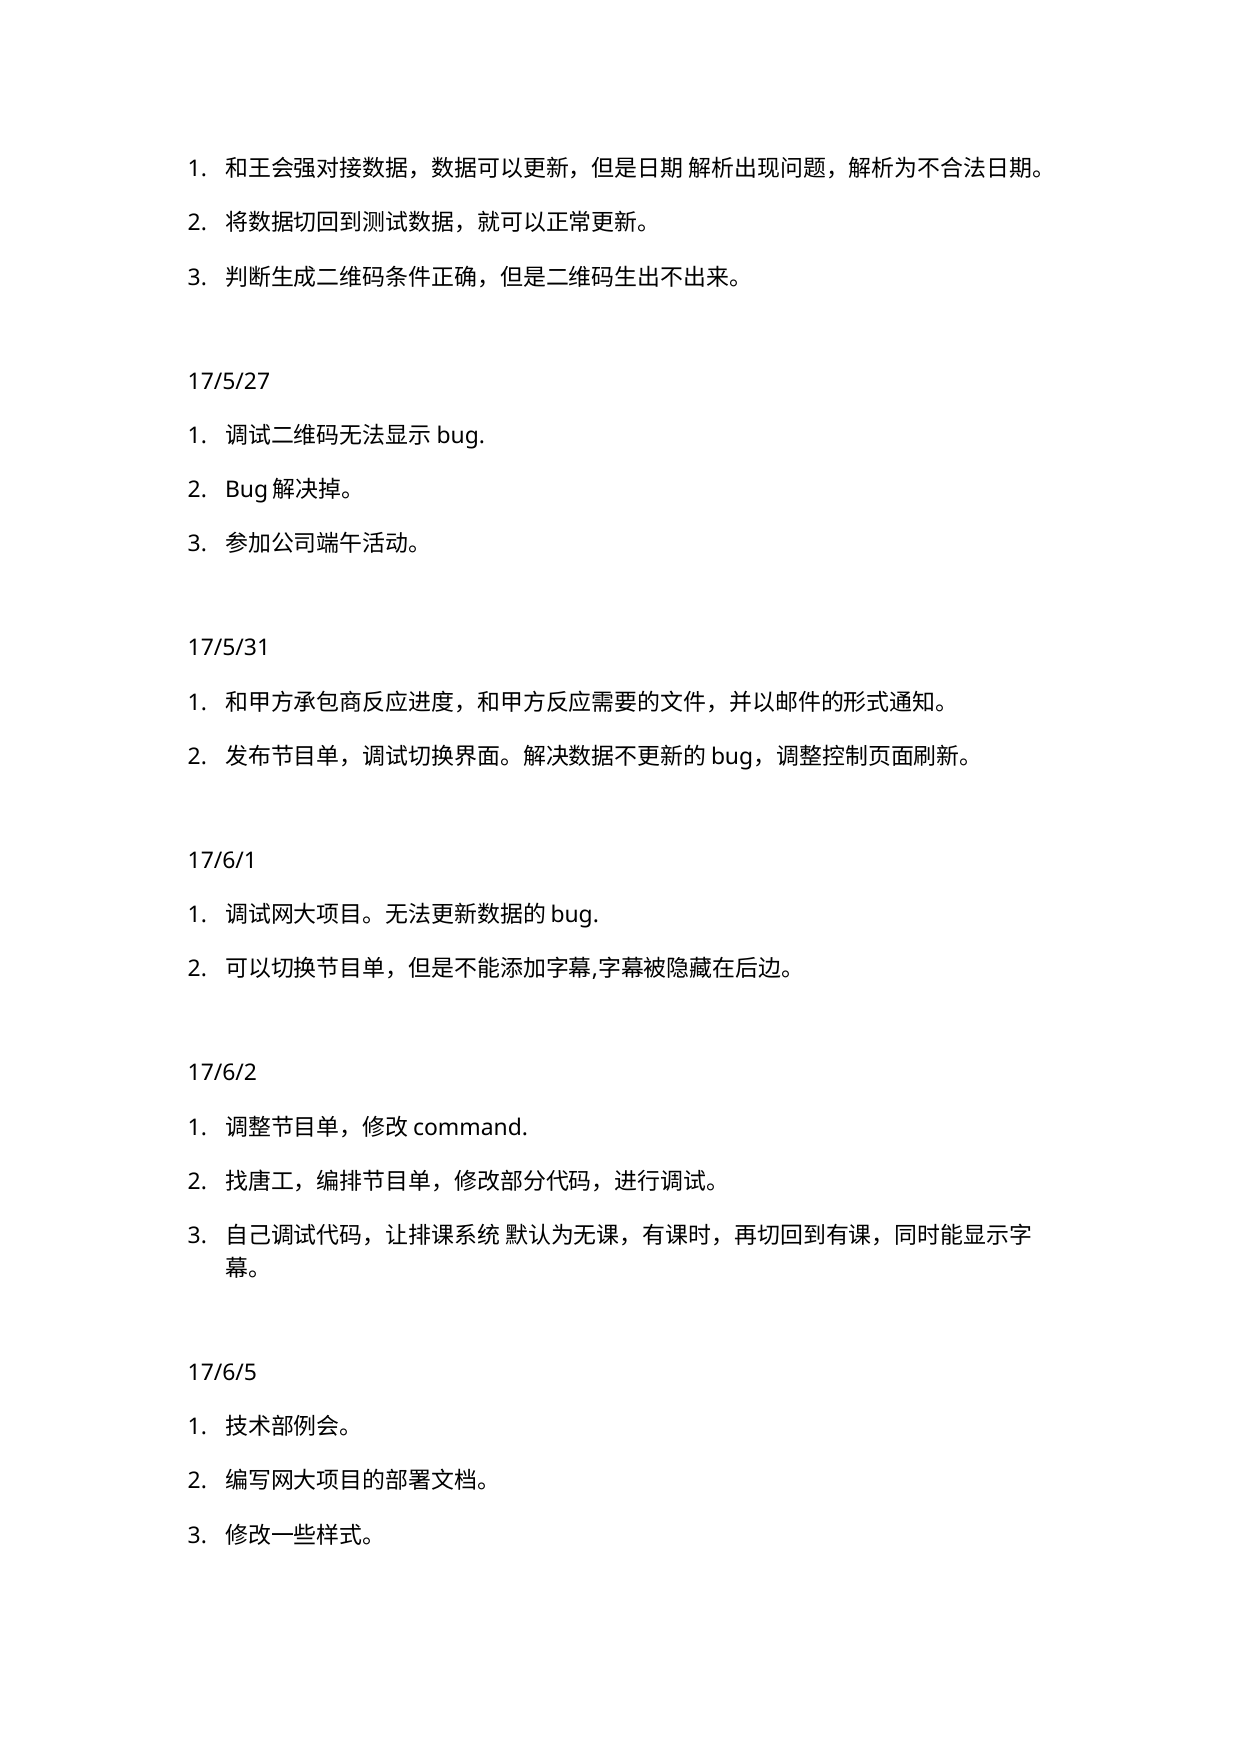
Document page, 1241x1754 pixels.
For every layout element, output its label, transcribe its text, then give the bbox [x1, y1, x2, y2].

list 技术部例会。 [187, 1408, 1053, 1442]
text 17/5/31 [187, 631, 1053, 662]
text 17/6/1 [187, 844, 1053, 875]
text 17/6/5 [187, 1356, 1053, 1387]
list 调试二维码无法显示 bug. [187, 417, 1053, 450]
list 找唐工，编排节目单，修改部分代码，进行调试。 [187, 1162, 1053, 1196]
list 修改一些样式。 [187, 1517, 1053, 1550]
list 和王会强对接数据，数据可以更新，但是日期 解析出现问题，解析为不合法日期。 [187, 150, 1053, 183]
list 参加公司端午活动。 [187, 525, 1053, 558]
text 17/5/27 [187, 364, 1053, 396]
list 和甲方承包商反应进度，和甲方反应需要的文件，并以邮件的形式通知。 [187, 683, 1053, 717]
list 调整节目单，修改command. [187, 1108, 1053, 1142]
list 将数据切回到测试数据，就可以正常更新。 [187, 204, 1053, 237]
list 编写网大项目的部署文档。 [187, 1462, 1053, 1496]
list 判断生成二维码条件正确，但是二维码生出不出来。 [187, 258, 1053, 292]
list Bug解决掉。 [187, 471, 1053, 504]
text 17/6/2 [187, 1056, 1053, 1087]
list 可以切换节目单，但是不能添加字幕,字幕被隐藏在后边。 [187, 950, 1053, 983]
list 自己调试代码，让排课系统 默认为无课，有课时，再切回到有课，同时能显示字幕。 [187, 1217, 1053, 1283]
list 发布节目单，调试切换界面。解决数据不更新的bug，调整控制页面刷新。 [187, 737, 1053, 771]
list 调试网大项目。无法更新数据的bug. [187, 896, 1053, 929]
